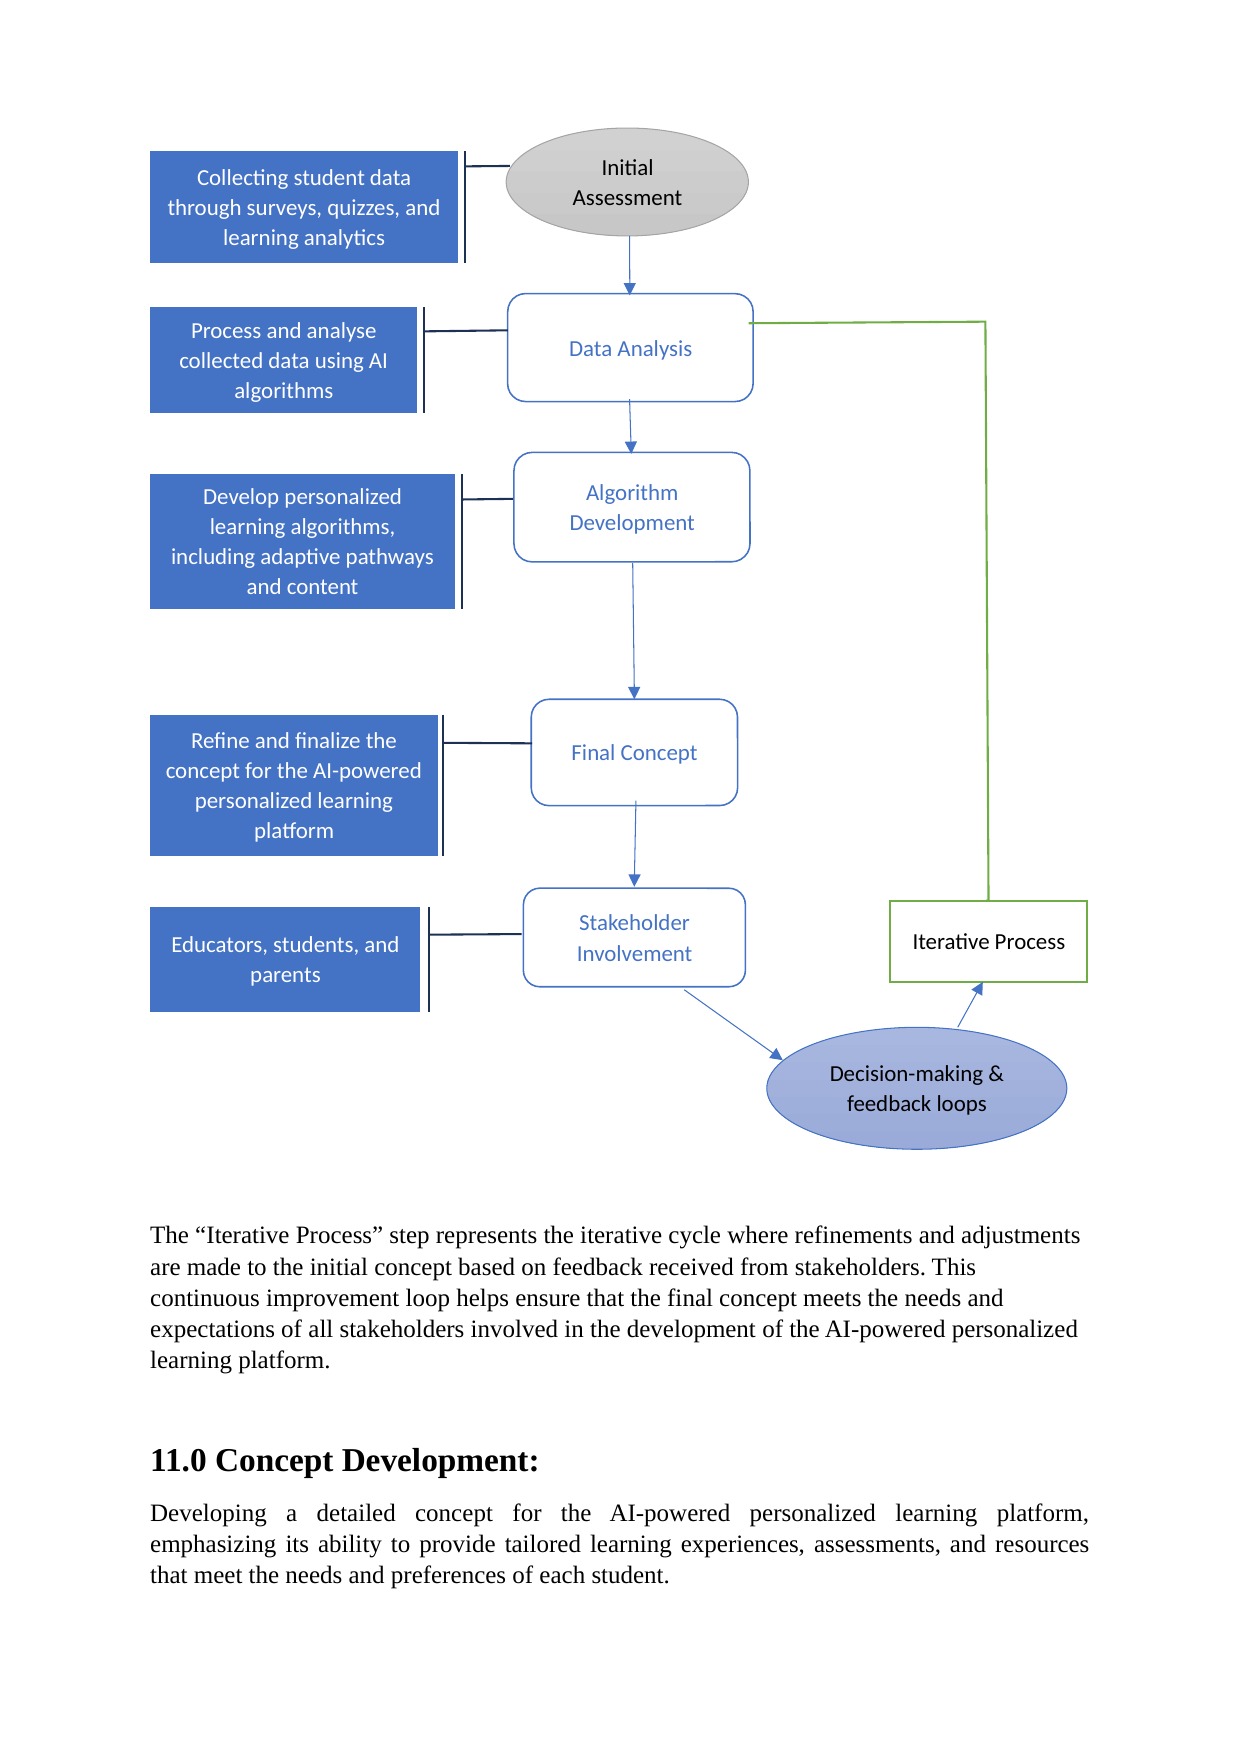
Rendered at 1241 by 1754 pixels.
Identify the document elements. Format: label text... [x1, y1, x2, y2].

text Developing a detailed concept for the AI-powered personalized learning platform, emphasizing its ability to provide tailored learning experiences, assessments, and resources that meet the needs and preferences of each student. [150, 1498, 1090, 1589]
text 11.0 Concept Development: [150, 1440, 1090, 1478]
text The “Iterative Process” step represents the iterative cycle where refinements and adjustments are made to the initial concept based on feedback received from stakeholders. This continuous improvement loop helps ensure that the final concept meets the needs and expectations of all stakeholders involved in the development of the AI-powered personalized learning platform. [150, 1221, 1090, 1373]
